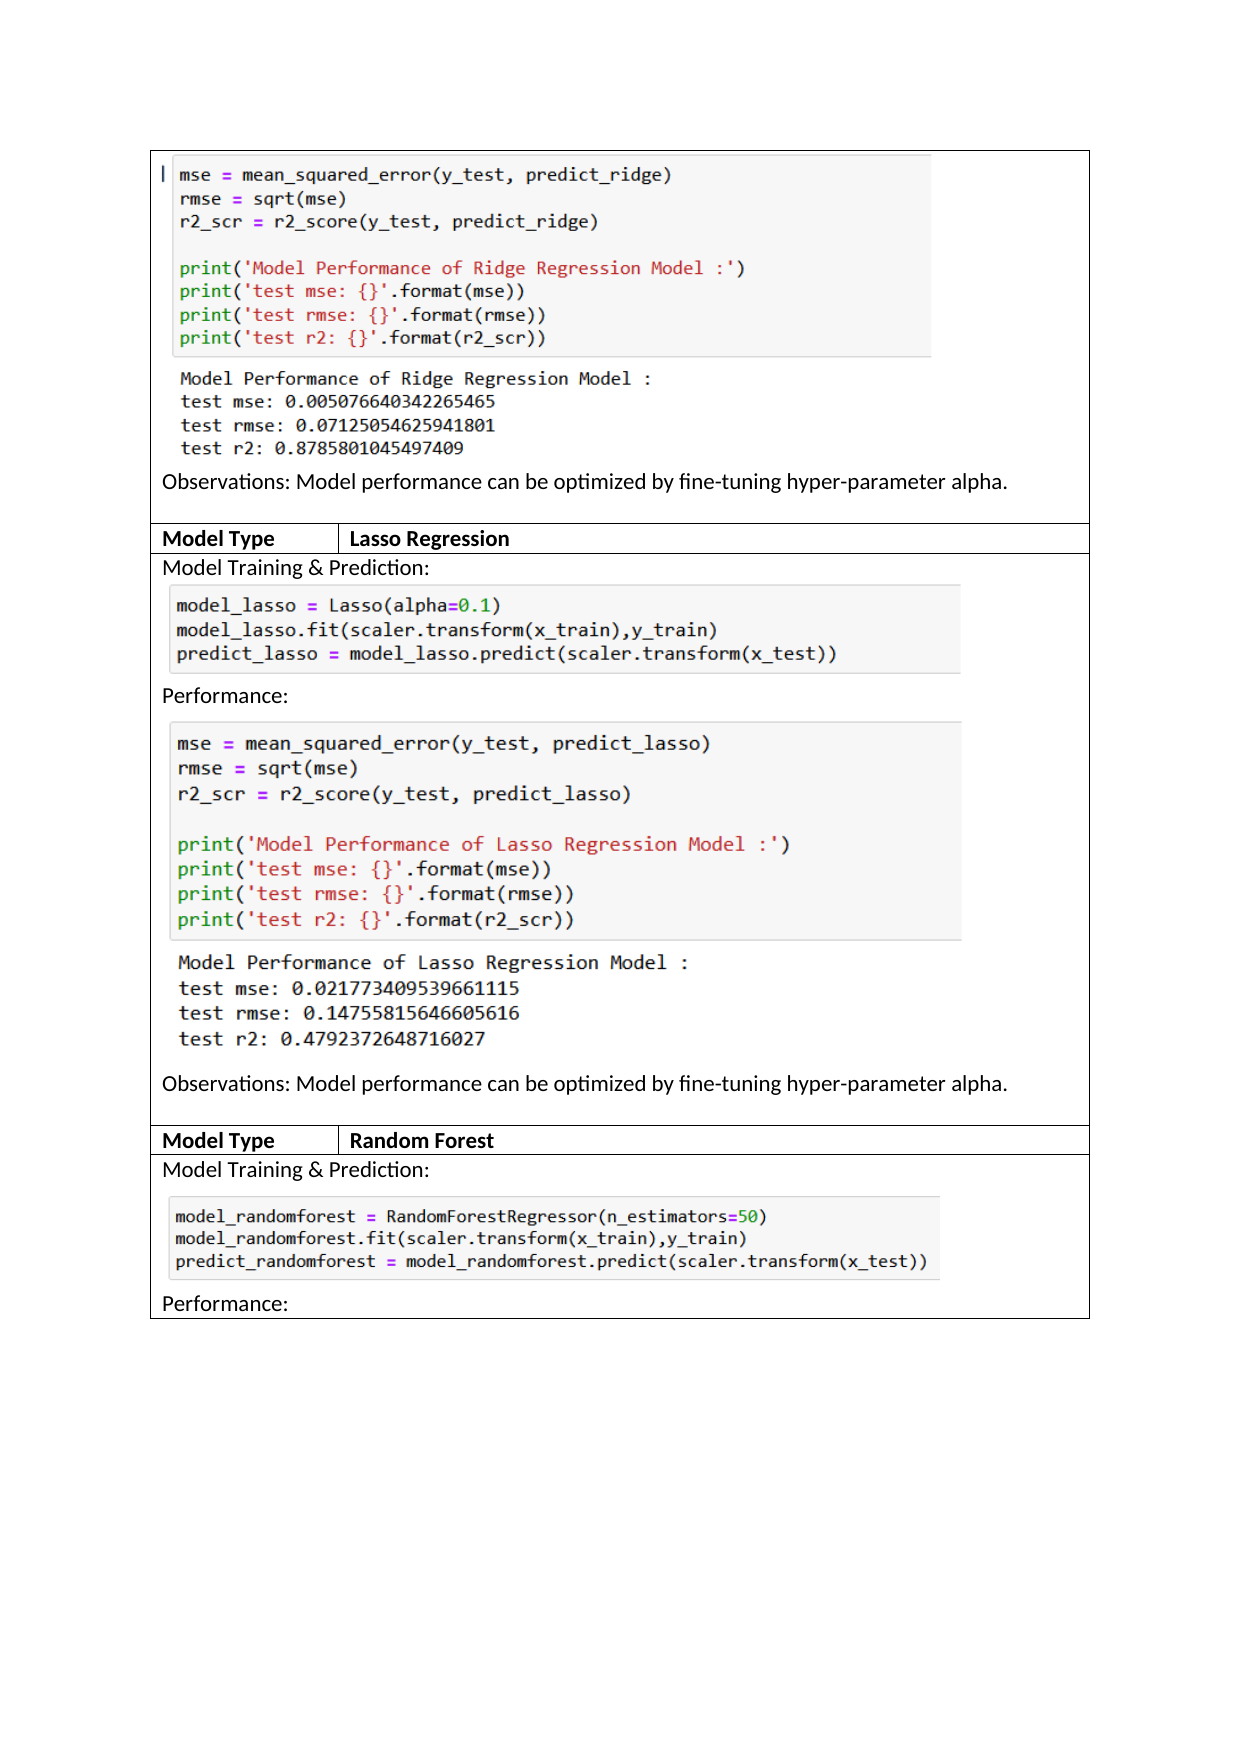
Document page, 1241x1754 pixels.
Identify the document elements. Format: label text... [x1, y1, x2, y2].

picture [161, 151, 932, 468]
table_cell Model Type [151, 1126, 338, 1154]
picture [161, 581, 961, 681]
table_cell Model Type [151, 524, 338, 552]
picture [161, 709, 962, 1069]
picture [161, 1183, 940, 1290]
table_cell Model Training & Prediction: Performance: Observations: Model performance can be optimized by fine-tuning hyper-parameter alpha. [151, 554, 1089, 1125]
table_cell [151, 151, 1089, 523]
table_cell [151, 1155, 1089, 1318]
table_cell Lasso Regression [339, 524, 1089, 552]
table_cell Random Forest [339, 1126, 1089, 1154]
